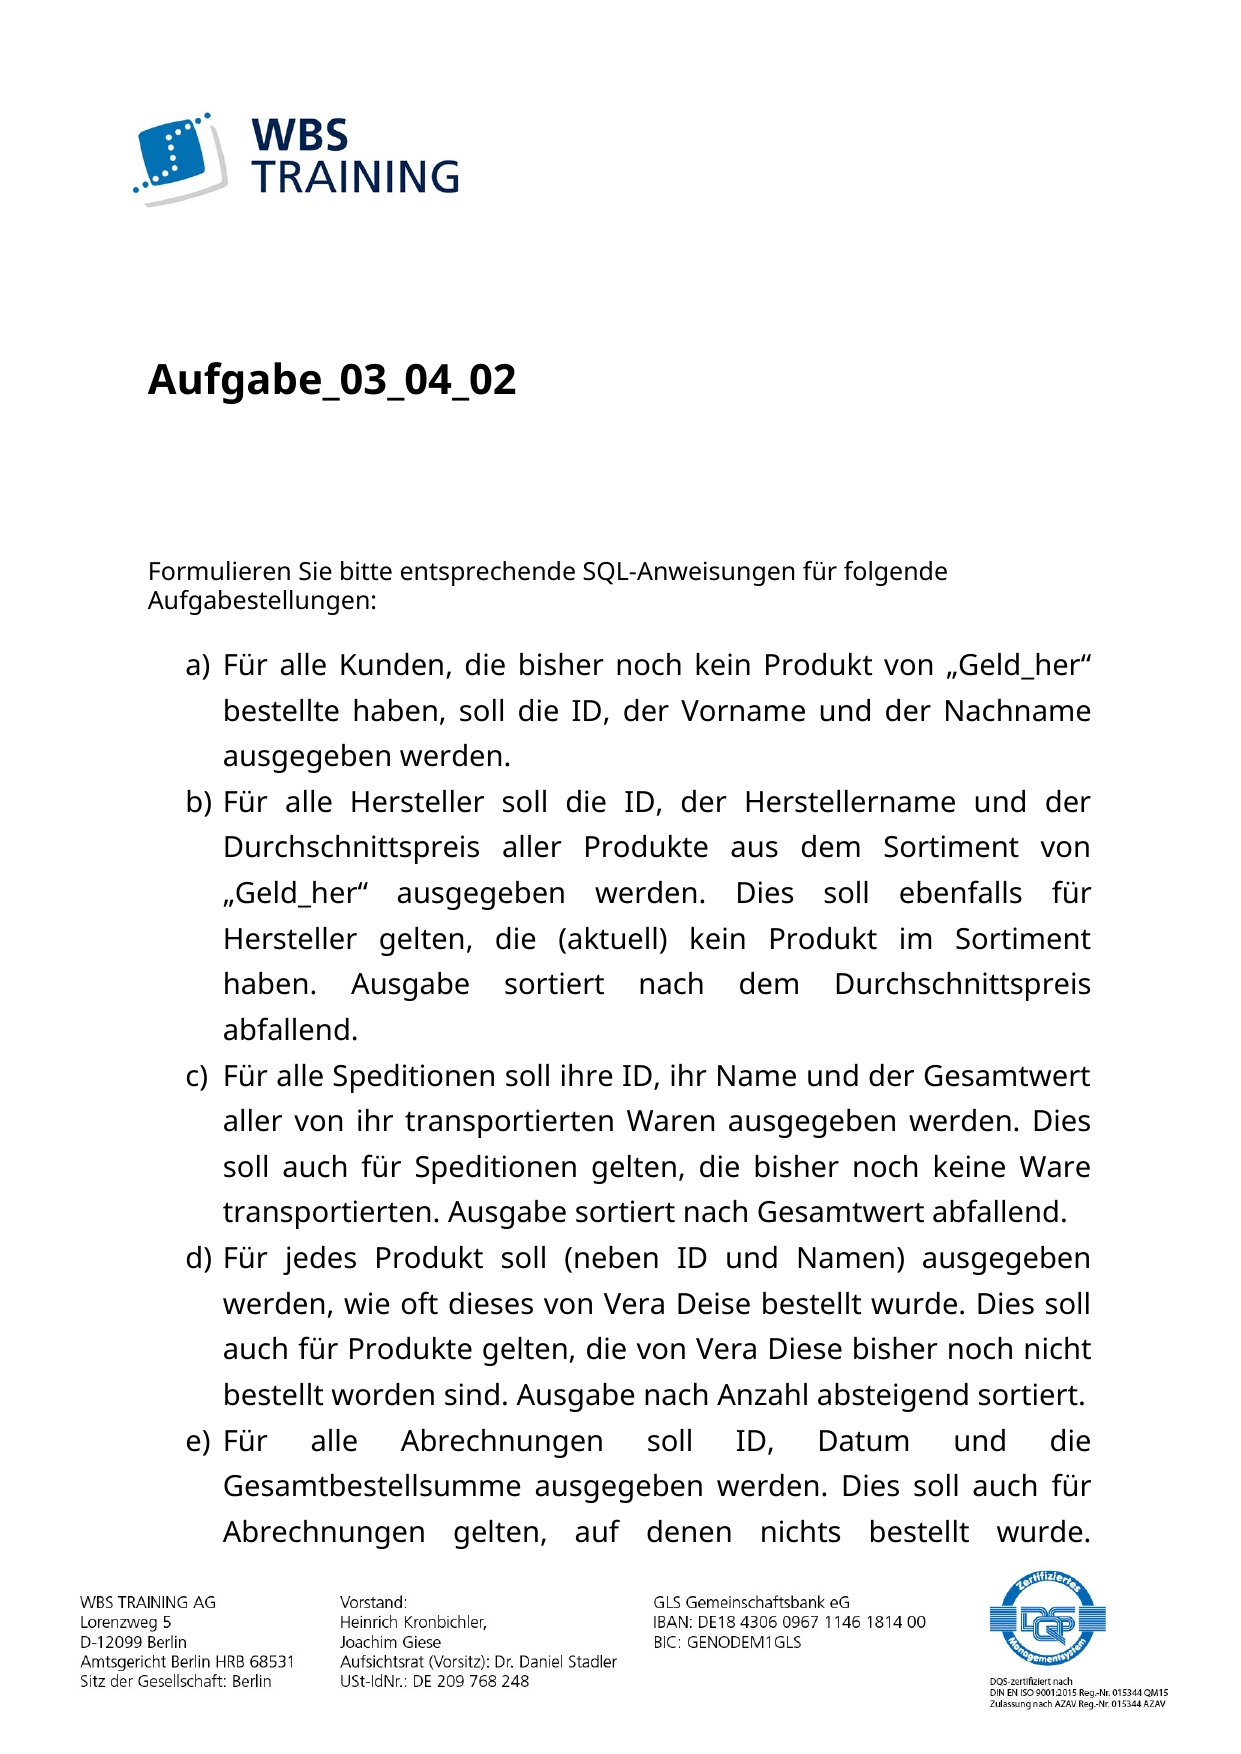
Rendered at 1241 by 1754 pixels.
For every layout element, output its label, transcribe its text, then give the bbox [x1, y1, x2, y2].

list Für alle Kunden, die bisher noch kein Produkt von „Geld_her“ bestellte haben, soll die ID, der Vorname und der Nachname ausgegeben werden. [185, 644, 1092, 775]
list Für alle Hersteller soll die ID, der Herstellername und der Durchschnittspreis aller Produkte aus dem Sortiment von „Geld_her“ ausgegeben werden. Dies soll ebenfalls für Hersteller gelten, die (aktuell) kein Produkt im Sortiment haben. Ausgabe sortiert nach dem Durchschnittspreis abfallend. [185, 781, 1092, 1049]
list Für jedes Produkt soll (neben ID und Namen) ausgegeben werden, wie oft dieses von Vera Deise bestellt wurde. Dies soll auch für Produkte gelten, die von Vera Diese bisher noch nicht bestellt worden sind. Ausgabe nach Anzahl absteigend sortiert. [185, 1237, 1092, 1414]
text Formulieren Sie bitte entsprechende SQL-Anweisungen für folgende Aufgabestellungen: [148, 557, 1092, 615]
list Für alle Speditionen soll ihre ID, ihr Name und der Gesamtwert aller von ihr transportierten Waren ausgegeben werden. Dies soll auch für Speditionen gelten, die bisher noch keine Ware transportierten. Ausgabe sortiert nach Gesamtwert abfallend. [185, 1055, 1092, 1231]
text Aufgabe_03_04_02 [148, 350, 1092, 407]
picture [0, 0, 1236, 263]
picture [0, 1560, 1238, 1754]
